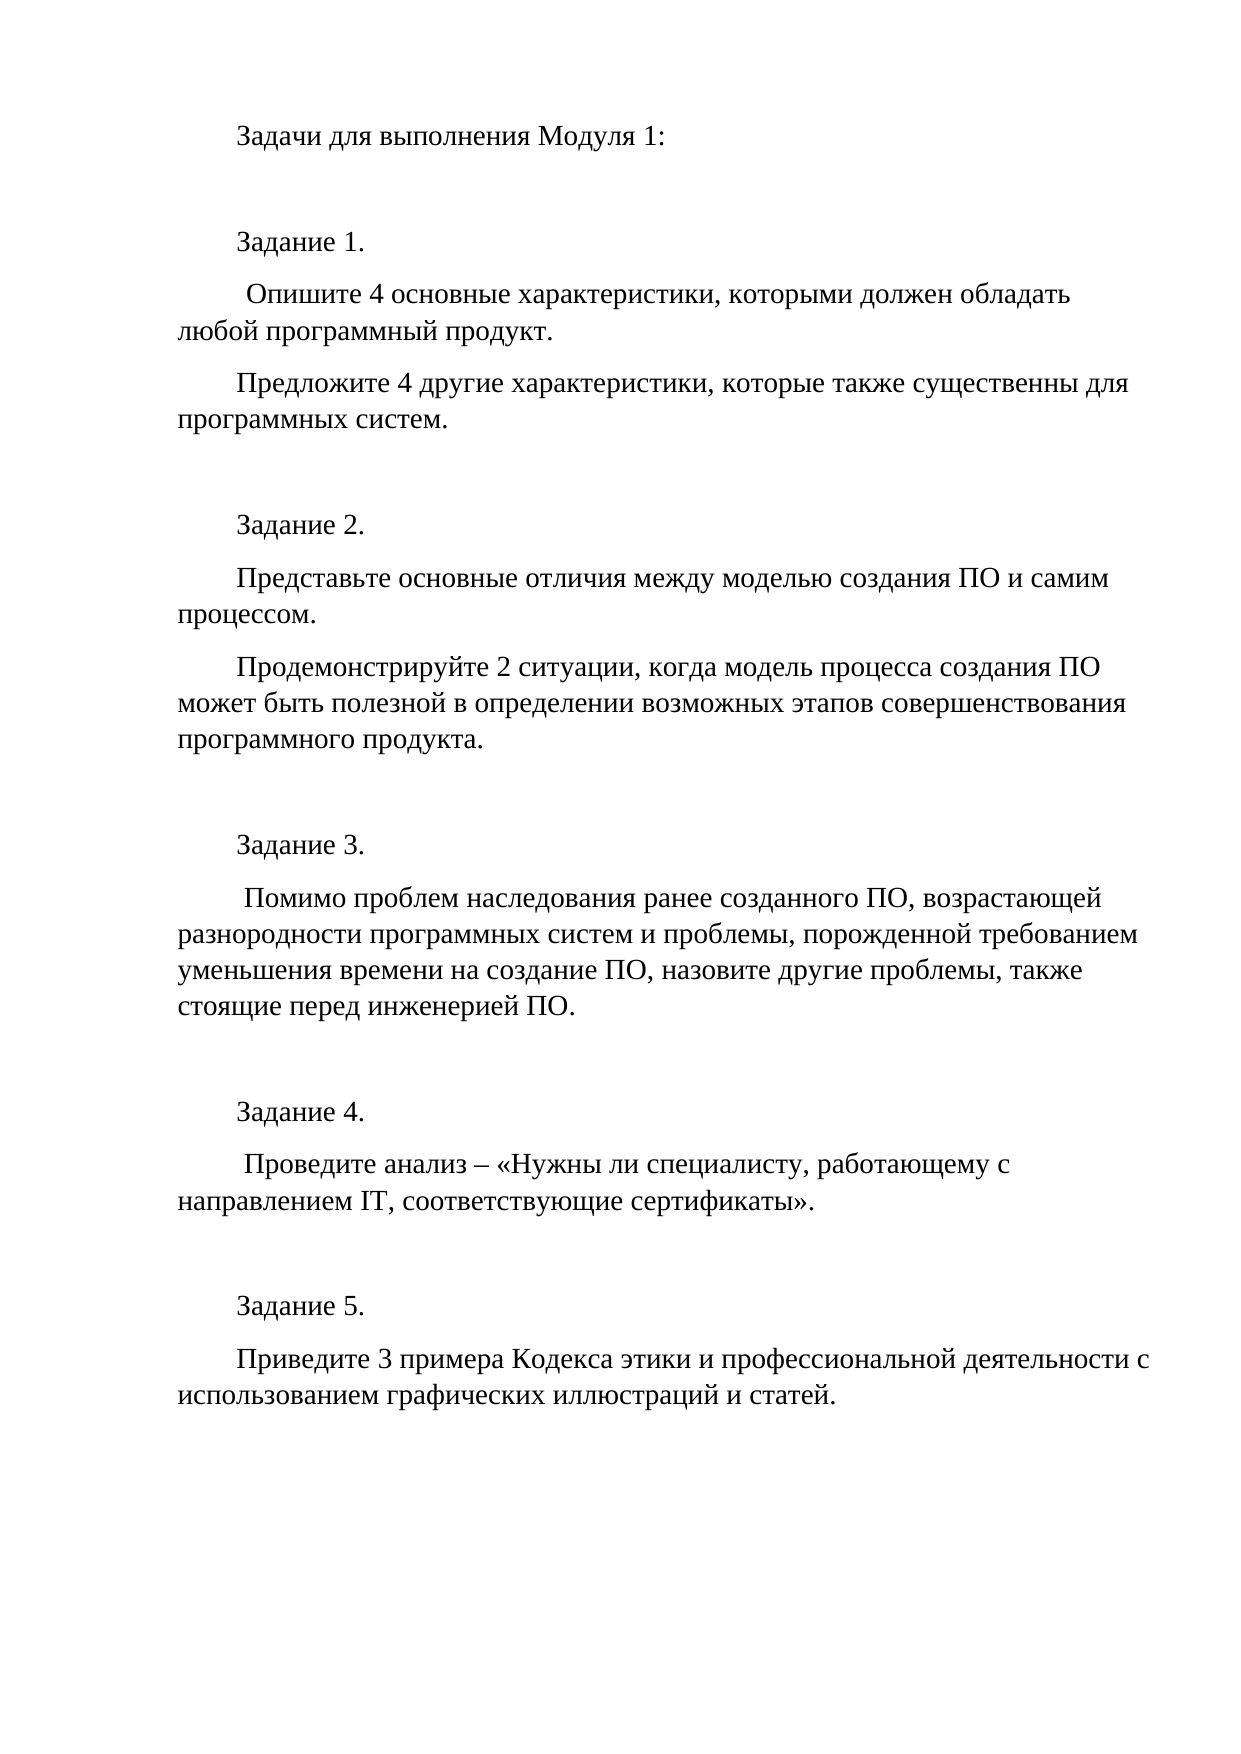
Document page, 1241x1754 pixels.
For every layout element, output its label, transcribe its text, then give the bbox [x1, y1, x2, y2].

text Помимо проблем наследования ранее созданного ПО, возрастающей разнородности программных систем и проблемы, порожденной требованием уменьшения времени на создание ПО, назовите другие проблемы, также стоящие перед инженерией ПО. [177, 880, 1152, 1022]
text Предложите 4 другие характеристики, которые также существенны для программных систем. [177, 366, 1152, 435]
text Задание 5. [177, 1288, 1152, 1322]
text Проведите анализ – «Нужны ли специалисту, работающему с направлением IT, соответствующие сертификаты». [177, 1147, 1152, 1216]
text Задачи для выполнения Модуля 1: [177, 118, 1152, 152]
text Продемонстрируйте 2 ситуации, когда модель процесса создания ПО может быть полезной в определении возможных этапов совершенствования программного продукта. [177, 649, 1152, 755]
text Задание 3. [177, 827, 1152, 861]
text Задание 4. [177, 1094, 1152, 1127]
text Представьте основные отличия между моделью создания ПО и самим процессом. [177, 560, 1152, 630]
text Задание 2. [177, 507, 1152, 541]
text Задание 1. [177, 224, 1152, 257]
text Опишите 4 основные характеристики, которыми должен обладать любой программный продукт. [177, 277, 1152, 346]
text Приведите 3 примера Кодекса этики и профессиональной деятельности с использованием графических иллюстраций и статей. [177, 1341, 1152, 1411]
